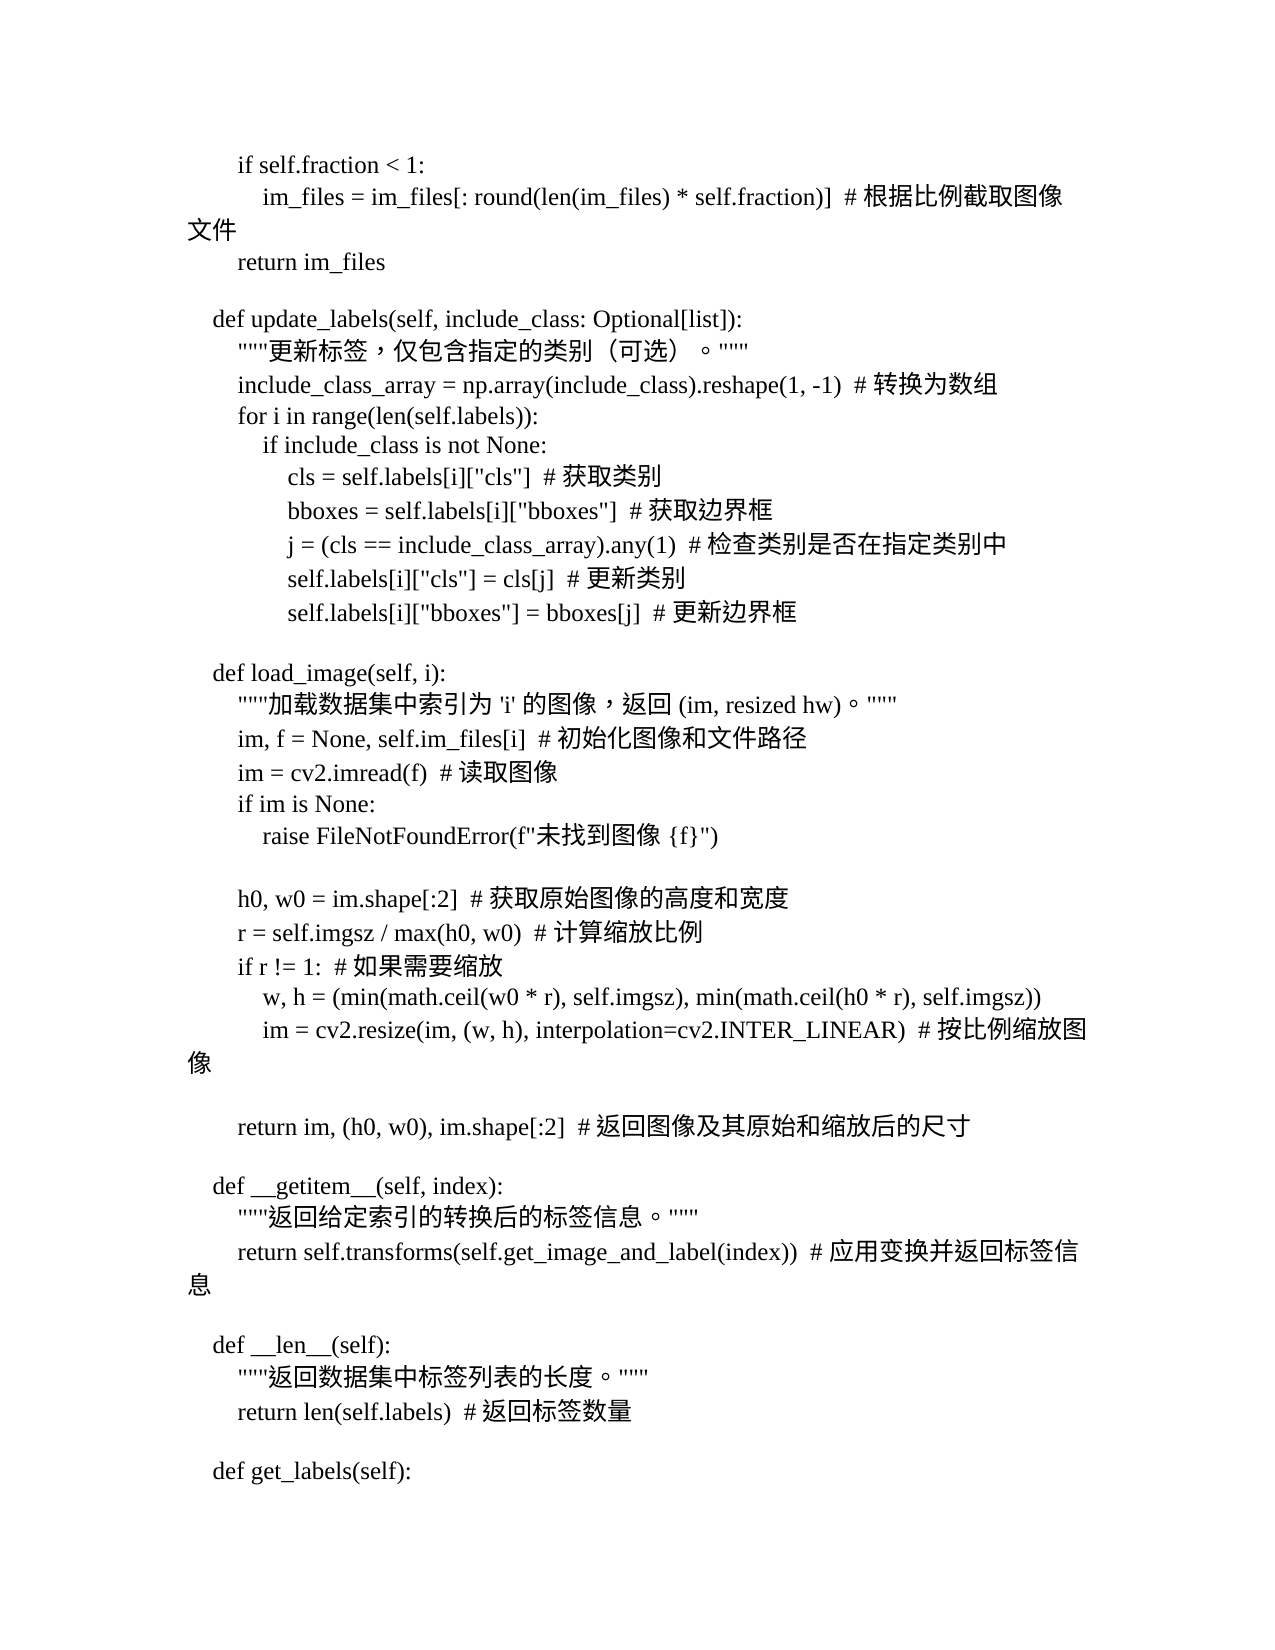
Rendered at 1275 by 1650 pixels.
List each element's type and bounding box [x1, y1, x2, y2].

text [187, 150, 1087, 1485]
